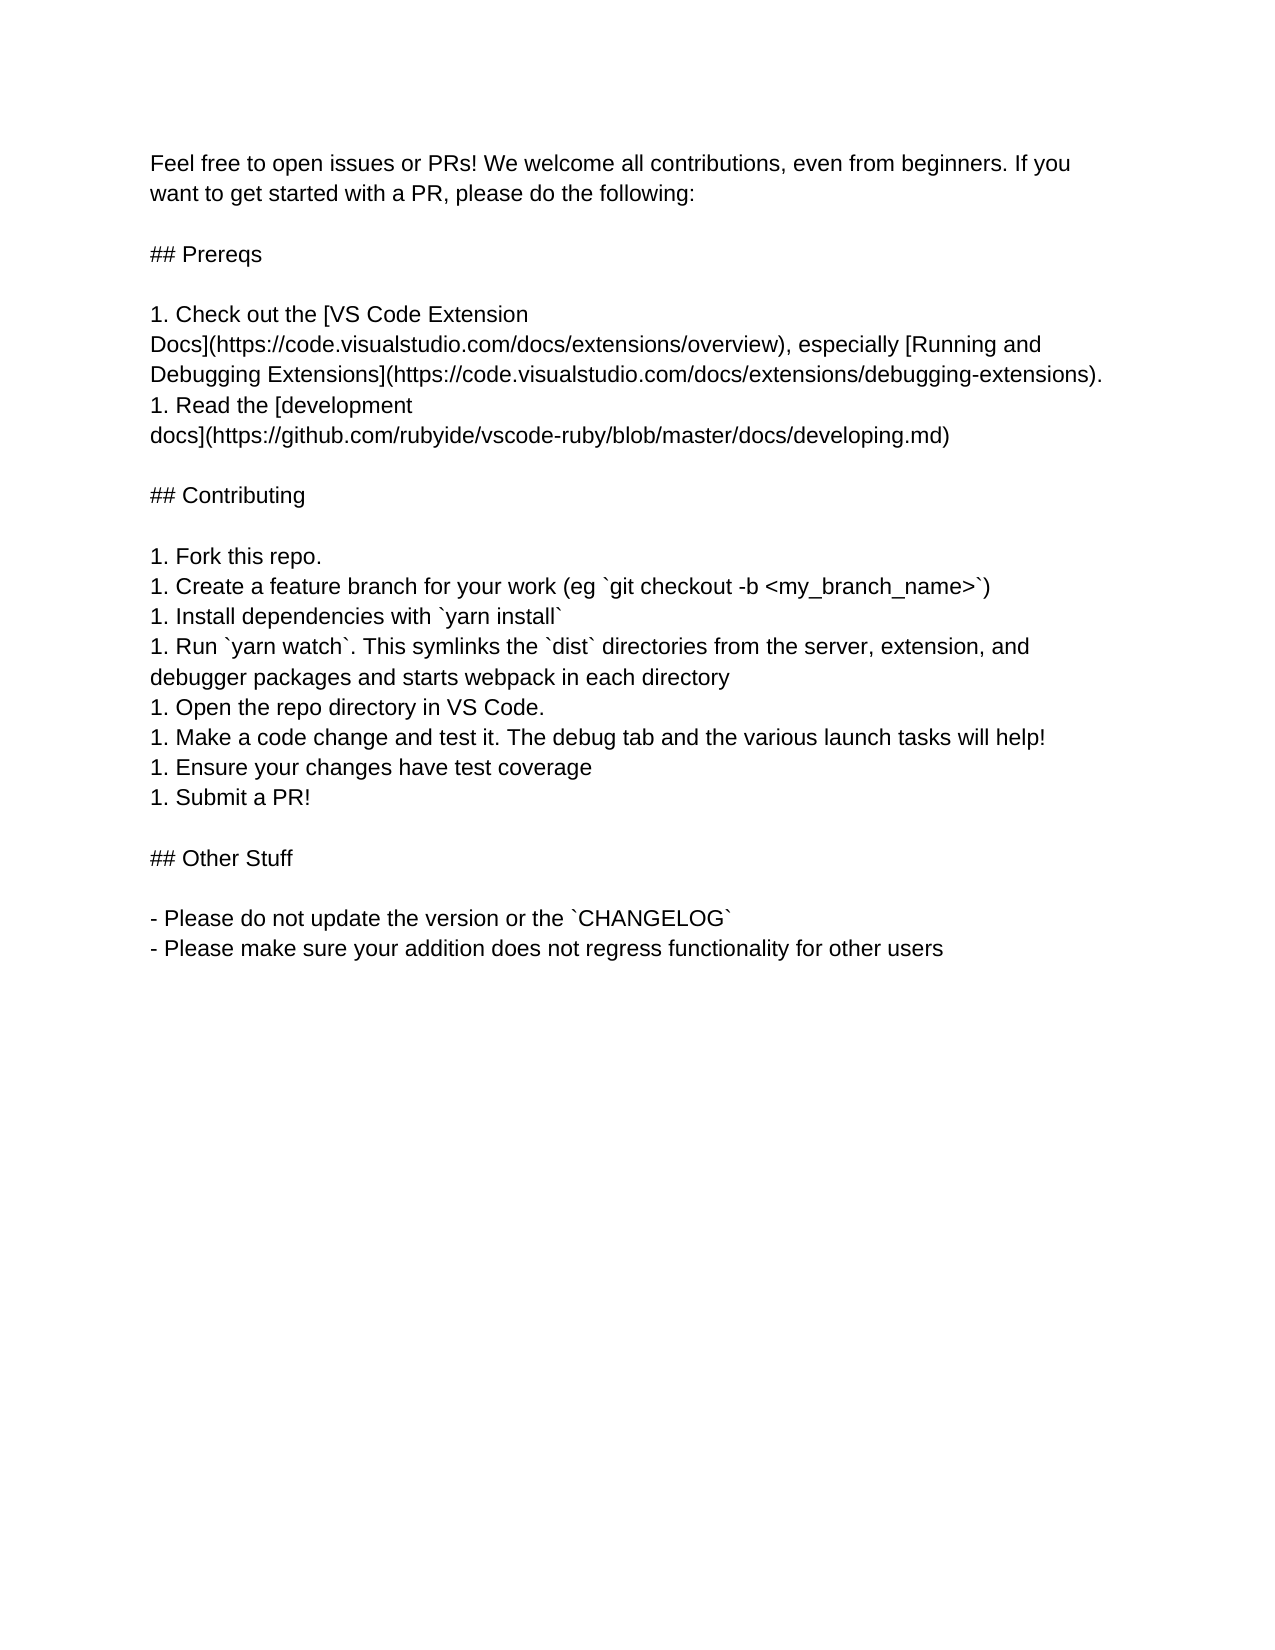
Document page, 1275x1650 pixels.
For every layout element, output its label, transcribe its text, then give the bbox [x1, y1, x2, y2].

text ## Contributing [150, 482, 1125, 509]
text 1. Fork this repo. [150, 543, 1125, 569]
text 1. Ensure your changes have test coverage [150, 754, 1125, 781]
text 1. Open the repo directory in VS Code. [150, 694, 1125, 720]
text ## Prereqs [150, 241, 1125, 267]
text 1. Read the [development docs](https://github.com/rubyide/vscode-ruby/blob/master/docs/developing.md) [150, 392, 1125, 448]
text 1. Submit a PR! [150, 784, 1125, 811]
text - Please make sure your addition does not regress functionality for other users [150, 935, 1125, 962]
text - Please do not update the version or the `CHANGELOG` [150, 905, 1125, 932]
text 1. Make a code change and test it. The debug tab and the various launch tasks will help! [150, 724, 1125, 750]
text 1. Run `yarn watch`. This symlinks the `dist` directories from the server, extension, and debugger packages and starts webpack in each directory [150, 633, 1125, 690]
text Feel free to open issues or PRs! We welcome all contributions, even from beginners. If you want to get started with a PR, please do the following: [150, 150, 1125, 207]
text 1. Check out the [VS Code Extension Docs](https://code.visualstudio.com/docs/extensions/overview), especially [Running and Debugging Extensions](https://code.visualstudio.com/docs/extensions/debugging-extensions). [150, 301, 1125, 388]
text 1. Create a feature branch for your work (eg `git checkout -b <my_branch_name>`) [150, 573, 1125, 599]
text ## Other Stuff [150, 845, 1125, 871]
text 1. Install dependencies with `yarn install` [150, 603, 1125, 629]
